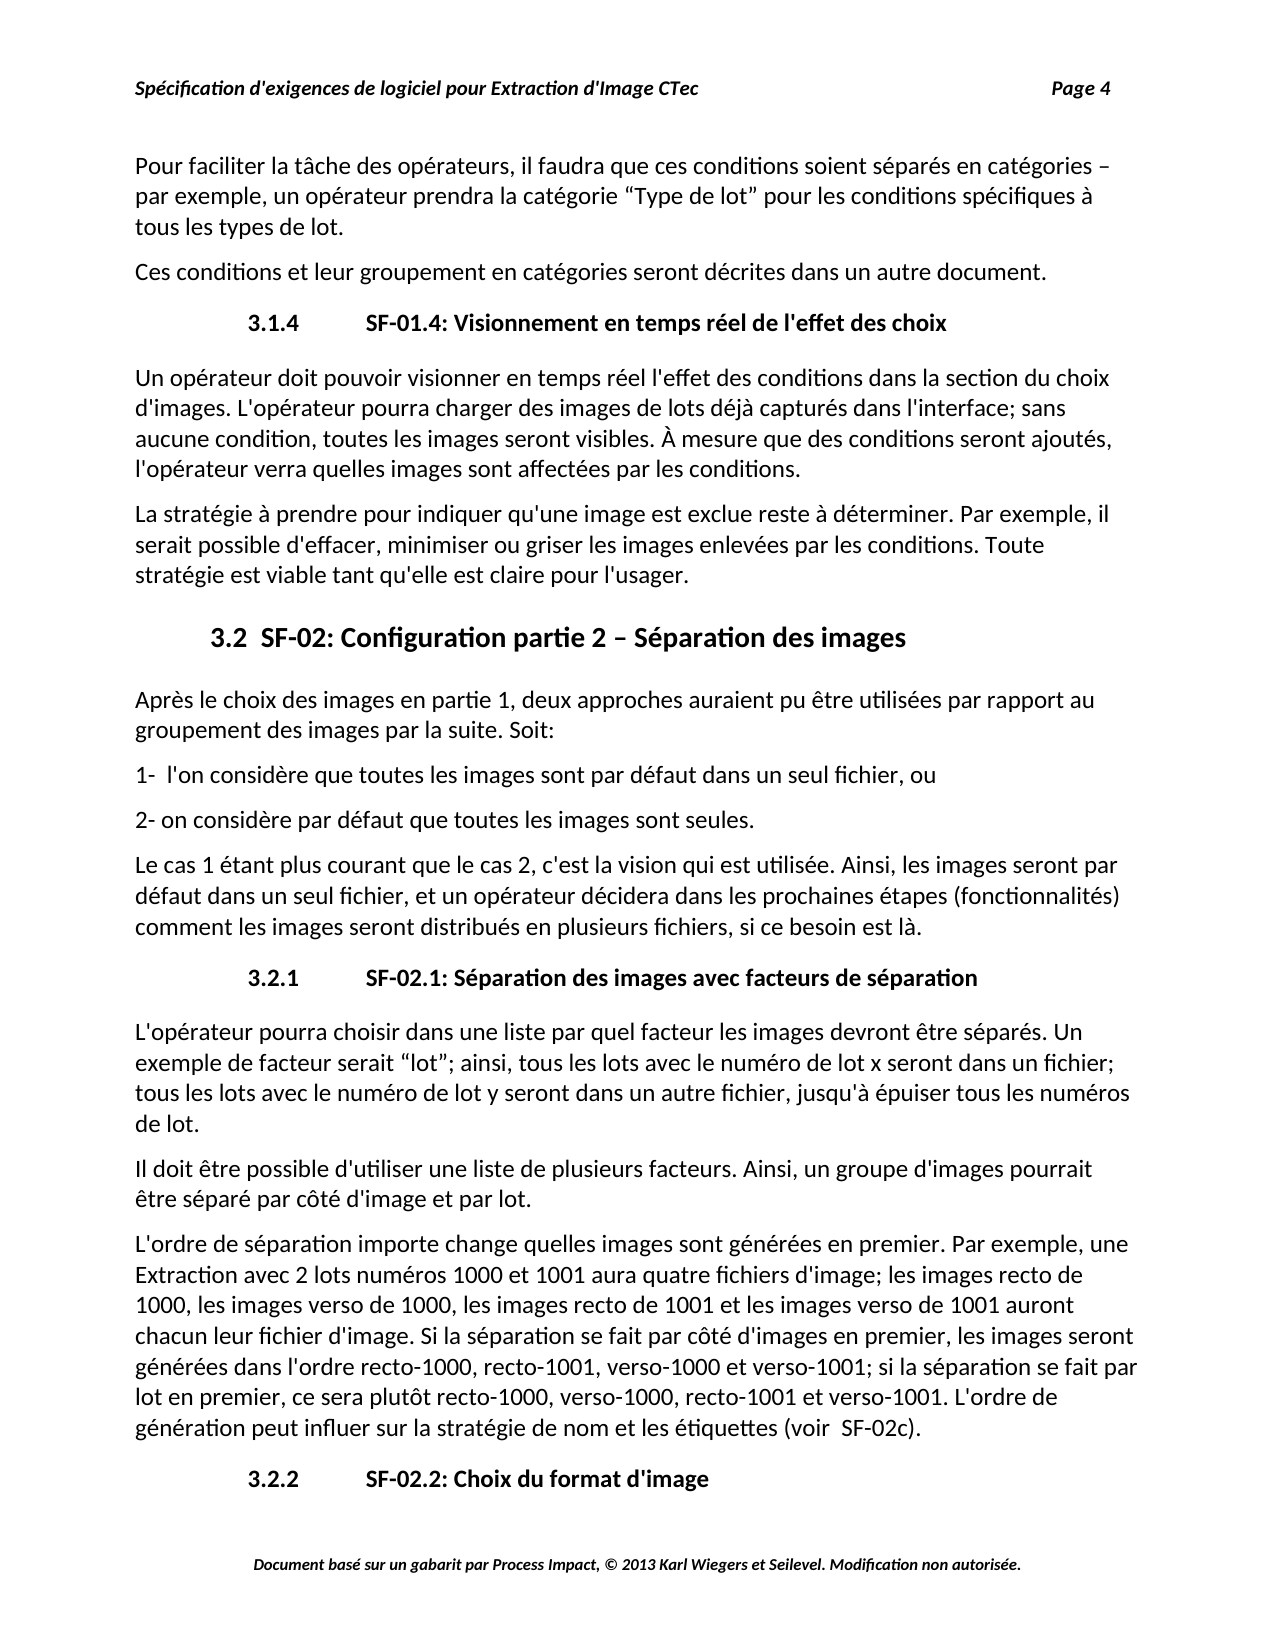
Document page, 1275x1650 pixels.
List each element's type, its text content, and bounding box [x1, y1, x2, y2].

list L'opérateur pourra choisir dans une liste par quel facteur les images devront être séparés. Un exemple de facteur serait “lot”; ainsi, tous les lots avec le numéro de lot x seront dans un fichier; tous les lots avec le numéro de lot y seront dans un autre fichier, jusqu'à épuiser tous les numéros de lot. [135, 1016, 1140, 1138]
list Un opérateur doit pouvoir visionner en temps réel l'effet des conditions dans la section du choix d'images. L'opérateur pourra charger des images de lots déjà capturés dans l'interface; sans aucune condition, toutes les images seront visibles. À mesure que des conditions seront ajoutés, l'opérateur verra quelles images sont affectées par les conditions. [135, 362, 1140, 484]
list Pour faciliter la tâche des opérateurs, il faudra que ces conditions soient séparés en catégories – par exemple, un opérateur prendra la catégorie “Type de lot” pour les conditions spécifiques à tous les types de lot. [135, 150, 1140, 242]
subtitle SF-01.4: Visionnement en temps réel de l'effet des choix [247, 312, 1140, 337]
list Il doit être possible d'utiliser une liste de plusieurs facteurs. Ainsi, un groupe d'images pourrait être séparé par côté d'image et par lot. [135, 1153, 1140, 1214]
list Après le choix des images en partie 1, deux approches auraient pu être utilisées par rapport au groupement des images par la suite. Soit: [135, 684, 1140, 745]
list 2- on considère par défaut que toutes les images sont seules. [135, 804, 1140, 835]
list La stratégie à prendre pour indiquer qu'une image est exclue reste à déterminer. Par exemple, il serait possible d'effacer, minimiser ou griser les images enlevées par les conditions. Toute stratégie est viable tant qu'elle est claire pour l'usager. [135, 498, 1140, 590]
subtitle SF-02: Configuration partie 2 – Séparation des images [210, 619, 1140, 655]
subtitle SF-02.1: Séparation des images avec facteurs de séparation [247, 966, 1140, 991]
list 1- l'on considère que toutes les images sont par défaut dans un seul fichier, ou [135, 759, 1140, 790]
list L'ordre de séparation importe change quelles images sont générées en premier. Par exemple, une Extraction avec 2 lots numéros 1000 et 1001 aura quatre fichiers d'image; les images recto de 1000, les images verso de 1000, les images recto de 1001 et les images verso de 1001 auront chacun leur fichier d'image. Si la séparation se fait par côté d'images en premier, les images seront générées dans l'ordre recto-1000, recto-1001, verso-1000 et verso-1001; si la séparation se fait par lot en premier, ce sera plutôt recto-1000, verso-1000, recto-1001 et verso-1001. L'ordre de génération peut influer sur la stratégie de nom et les étiquettes (voir SF-02c). [135, 1228, 1140, 1442]
list Le cas 1 étant plus courant que le cas 2, c'est la vision qui est utilisée. Ainsi, les images seront par défaut dans un seul fichier, et un opérateur décidera dans les prochaines étapes (fonctionnalités) comment les images seront distribués en plusieurs fichiers, si ce besoin est là. [135, 850, 1140, 941]
subtitle SF-02.2: Choix du format d'image [247, 1467, 1140, 1492]
list Ces conditions et leur groupement en catégories seront décrites dans un autre document. [135, 256, 1140, 287]
